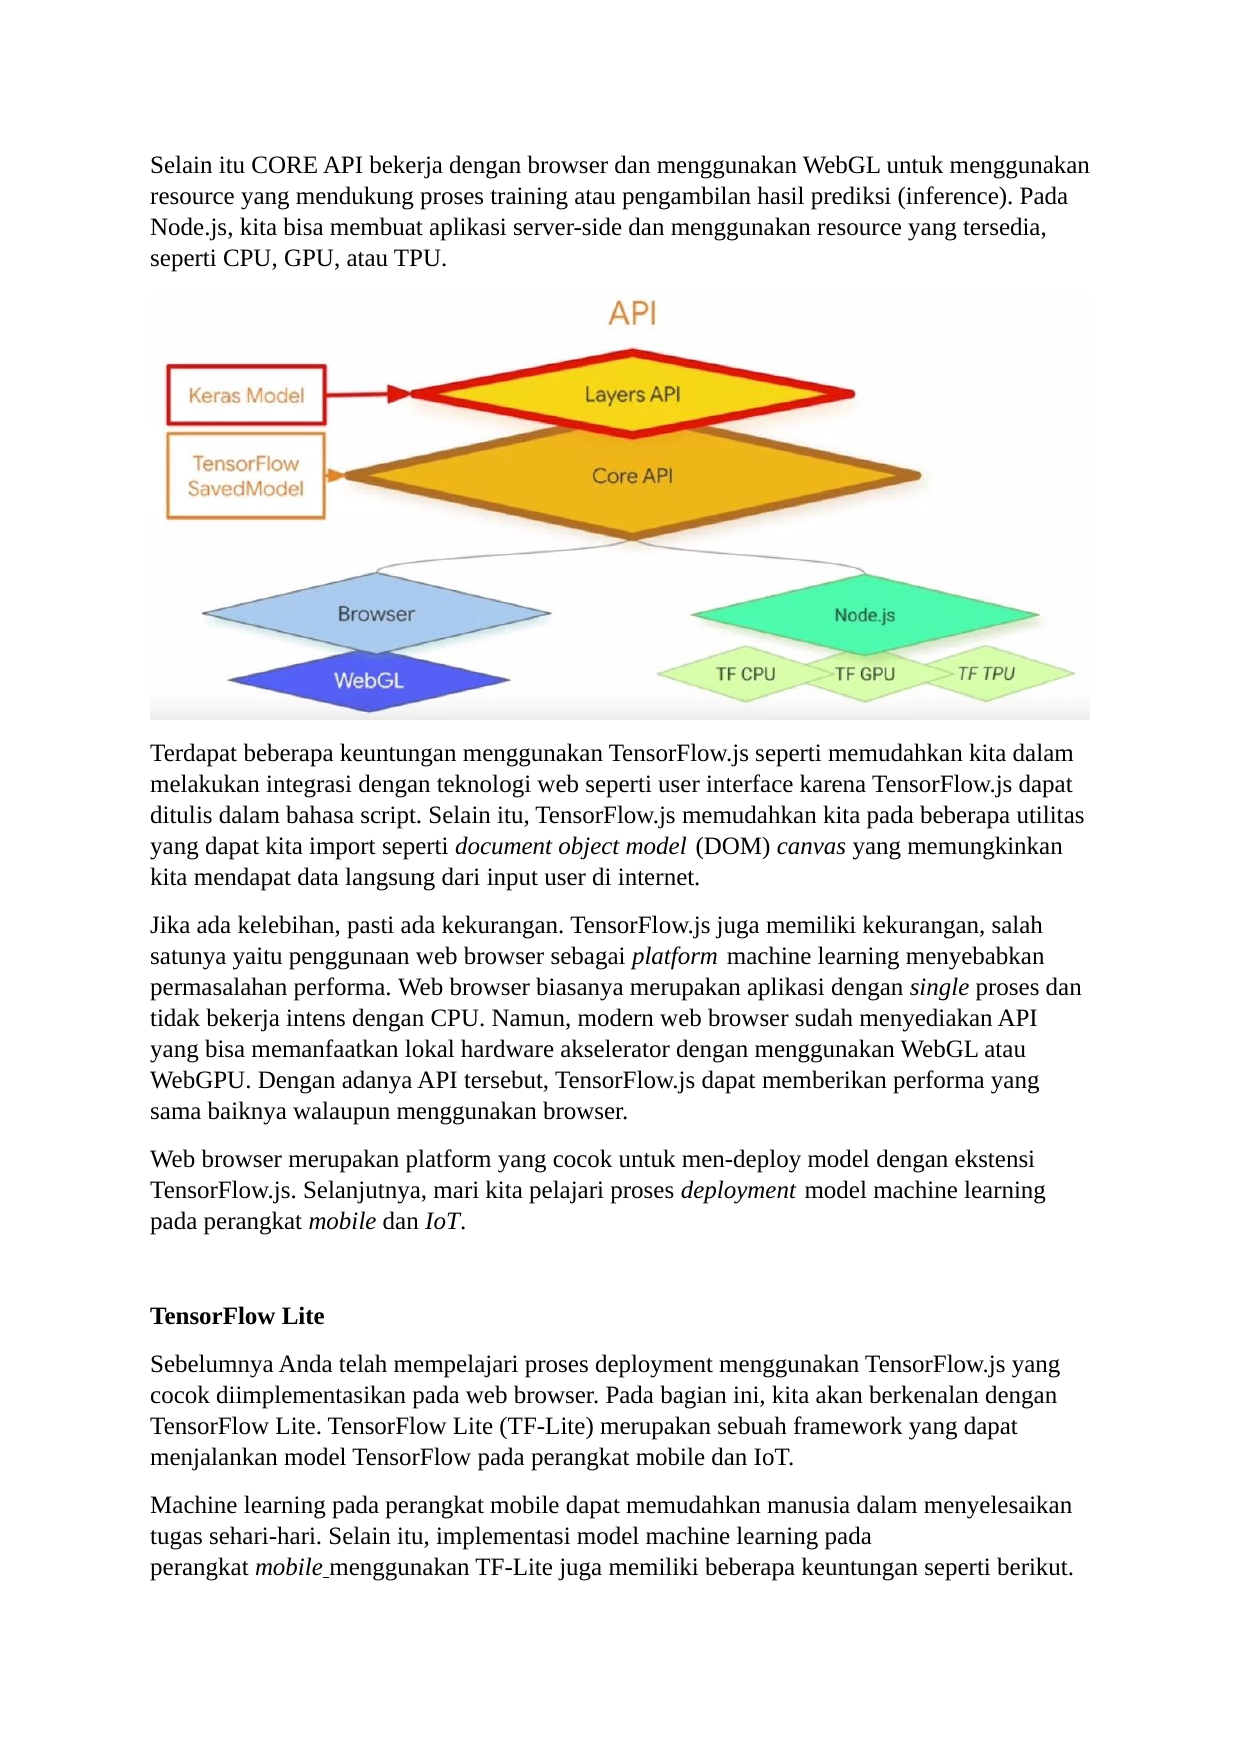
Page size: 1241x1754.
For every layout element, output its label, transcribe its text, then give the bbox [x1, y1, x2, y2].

text TensorFlow Lite [150, 1301, 1090, 1330]
text Sebelumnya Anda telah mempelajari proses deployment menggunakan TensorFlow.js yang cocok diimplementasikan pada web browser. Pada bagian ini, kita akan berkenalan dengan TensorFlow Lite. TensorFlow Lite (TF-Lite) merupakan sebuah framework yang dapat menjalankan model TensorFlow pada perangkat mobile dan IoT. [150, 1349, 1090, 1471]
text Selain itu CORE API bekerja dengan browser dan menggunakan WebGL untuk menggunakan resource yang mendukung proses training atau pengambilan hasil prediksi (inference). Pada Node.js, kita bisa membuat aplikasi server-side dan menggunakan resource yang tersedia, seperti CPU, GPU, atau TPU. [150, 150, 1090, 272]
text Jika ada kelebihan, pasti ada kekurangan. TensorFlow.js juga memiliki kekurangan, salah satunya yaitu penggunaan web browser sebagai platform machine learning menyebabkan permasalahan performa. Web browser biasanya merupakan aplikasi dengan single proses dan tidak bekerja intens dengan CPU. Namun, modern web browser sudah menyediakan API yang bisa memanfaatkan lokal hardware akselerator dengan menggunakan WebGL atau WebGPU. Dengan adanya API tersebut, TensorFlow.js dapat memberikan performa yang sama baiknya walaupun menggunakan browser. [150, 910, 1090, 1125]
text Web browser merupakan platform yang cocok untuk men-deploy model dengan ekstensi TensorFlow.js. Selanjutnya, mari kita pelajari proses deployment model machine learning pada perangkat mobile dan IoT. [150, 1144, 1090, 1235]
picture [150, 290, 1091, 720]
text Machine learning pada perangkat mobile dapat memudahkan manusia dalam menyelesaikan tugas sehari-hari. Selain itu, implementasi model machine learning pada perangkat mobile menggunakan TF-Lite juga memiliki beberapa keuntungan seperti berikut. [150, 1490, 1090, 1581]
text Terdapat beberapa keuntungan menggunakan TensorFlow.js seperti memudahkan kita dalam melakukan integrasi dengan teknologi web seperti user interface karena TensorFlow.js dapat ditulis dalam bahasa script. Selain itu, TensorFlow.js memudahkan kita pada beberapa utilitas yang dapat kita import seperti document object model (DOM) canvas yang memungkinkan kita mendapat data langsung dari input user di internet. [150, 738, 1090, 891]
